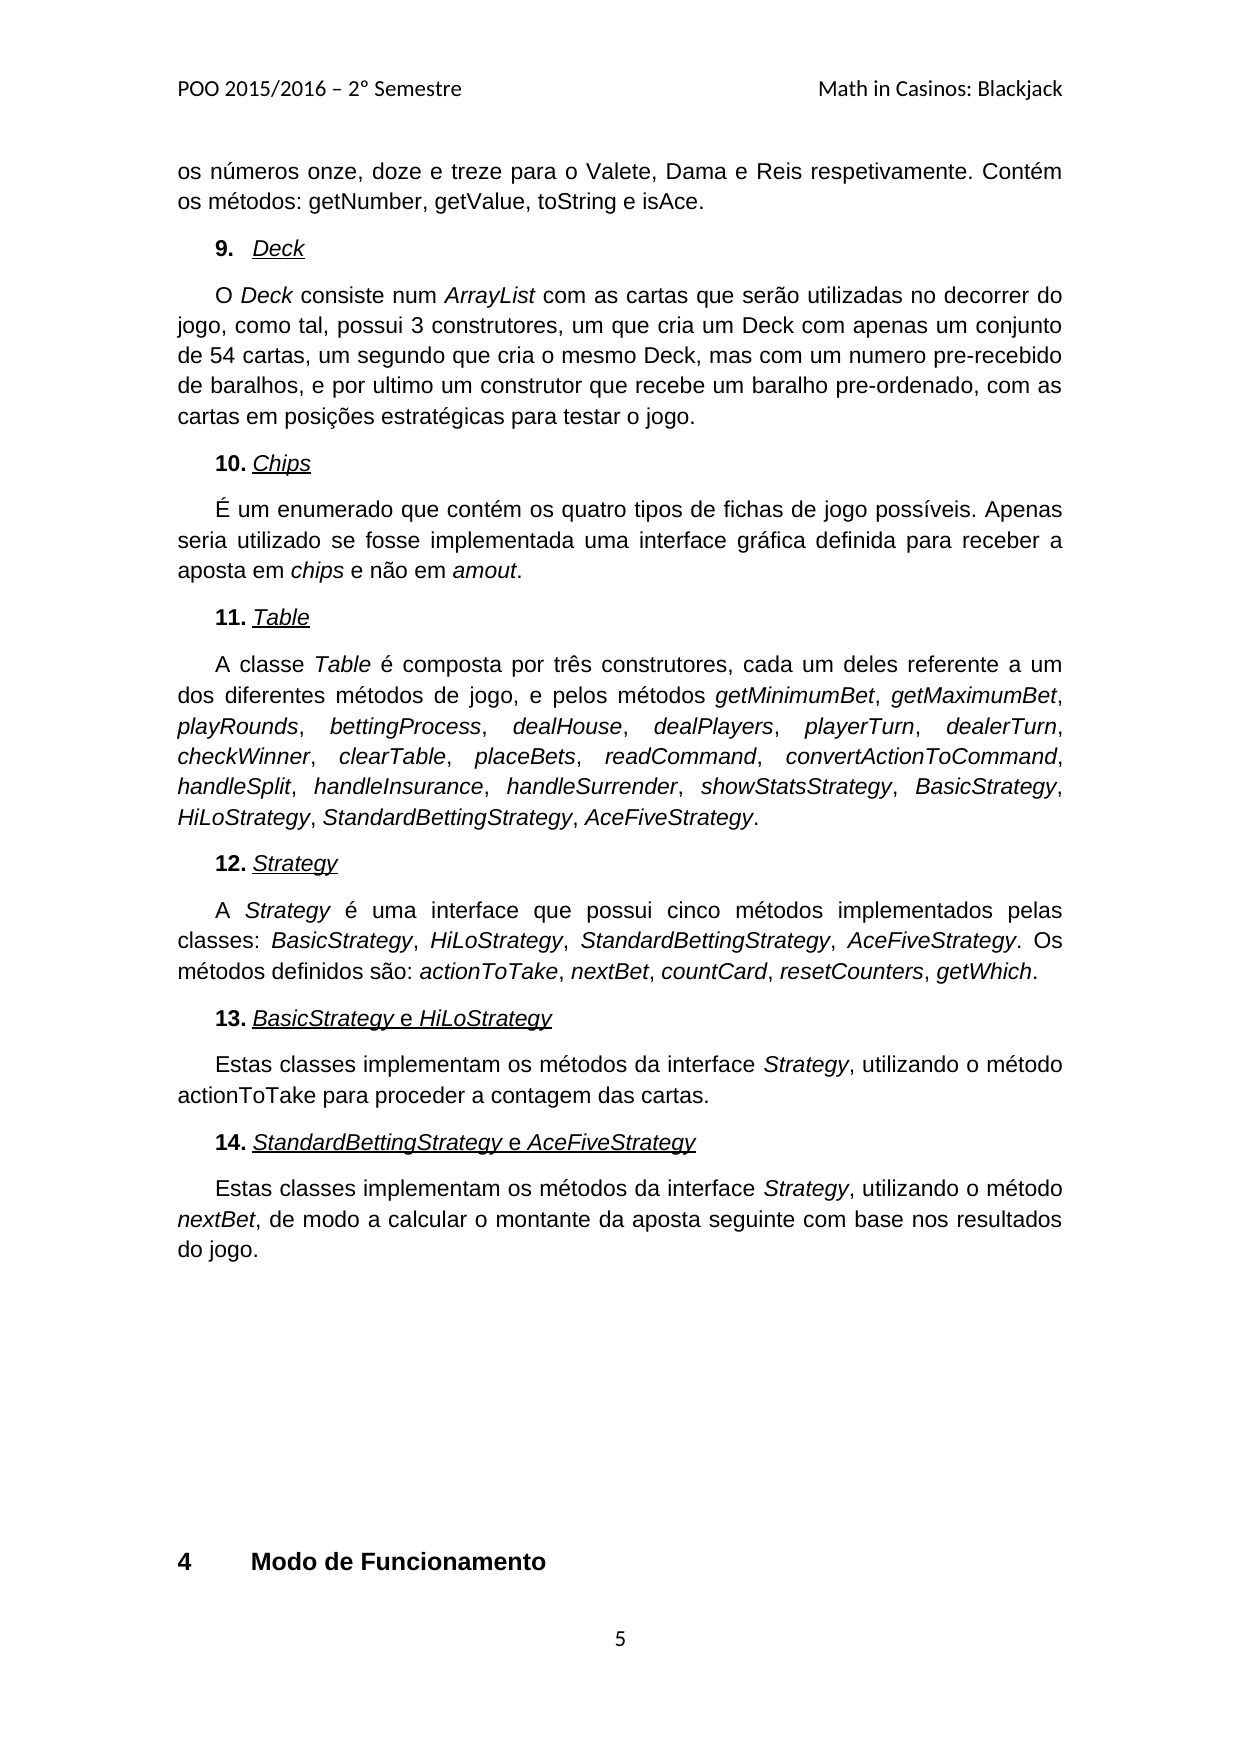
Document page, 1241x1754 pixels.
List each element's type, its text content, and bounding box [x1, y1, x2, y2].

text A Strategy é uma interface que possui cinco métodos implementados pelas classes: BasicStrategy, HiLoStrategy, StandardBettingStrategy, AceFiveStrategy. Os métodos definidos são: actionToTake, nextBet, countCard, resetCounters, getWhich. [177, 897, 1063, 984]
text A classe Table é composta por três construtores, cada um deles referente a um dos diferentes métodos de jogo, e pelos métodos getMinimumBet, getMaximumBet, playRounds, bettingProcess, dealHouse, dealPlayers, playerTurn, dealerTurn, checkWinner, clearTable, placeBets, readCommand, convertActionToCommand, handleSplit, handleInsurance, handleSurrender, showStatsStrategy, BasicStrategy, HiLoStrategy, StandardBettingStrategy, AceFiveStrategy. [177, 651, 1063, 830]
list StandardBettingStrategy e AceFiveStrategy [215, 1128, 1063, 1155]
list Deck [215, 235, 1063, 261]
list Table [215, 604, 1063, 630]
text Estas classes implementam os métodos da interface Strategy, utilizando o método actionToTake para proceder a contagem das cartas. [177, 1051, 1063, 1108]
text Estas classes implementam os métodos da interface Strategy, utilizando o método nextBet, de modo a calcular o montante da aposta seguinte com base nos resultados do jogo. [177, 1175, 1063, 1262]
text É um enumerado que contém os quatro tipos de fichas de jogo possíveis. Apenas seria utilizado se fosse implementada uma interface gráfica definida para receber a aposta em chips e não em amout. [177, 496, 1063, 583]
list Strategy [215, 850, 1063, 877]
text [177, 158, 1063, 214]
text O Deck consiste num ArrayList com as cartas que serão utilizadas no decorrer do jogo, como tal, possui 3 construtores, um que cria um Deck com apenas um conjunto de 54 cartas, um segundo que cria o mesmo Deck, mas com um numero pre-recebido de baralhos, e por ultimo um construtor que recebe um baralho pre-ordenado, com as cartas em posições estratégicas para testar o jogo. [177, 282, 1063, 429]
list Chips [215, 449, 1063, 476]
list Modo de Funcionamento [177, 1547, 1063, 1576]
list BasicStrategy e HiLoStrategy [215, 1004, 1063, 1031]
